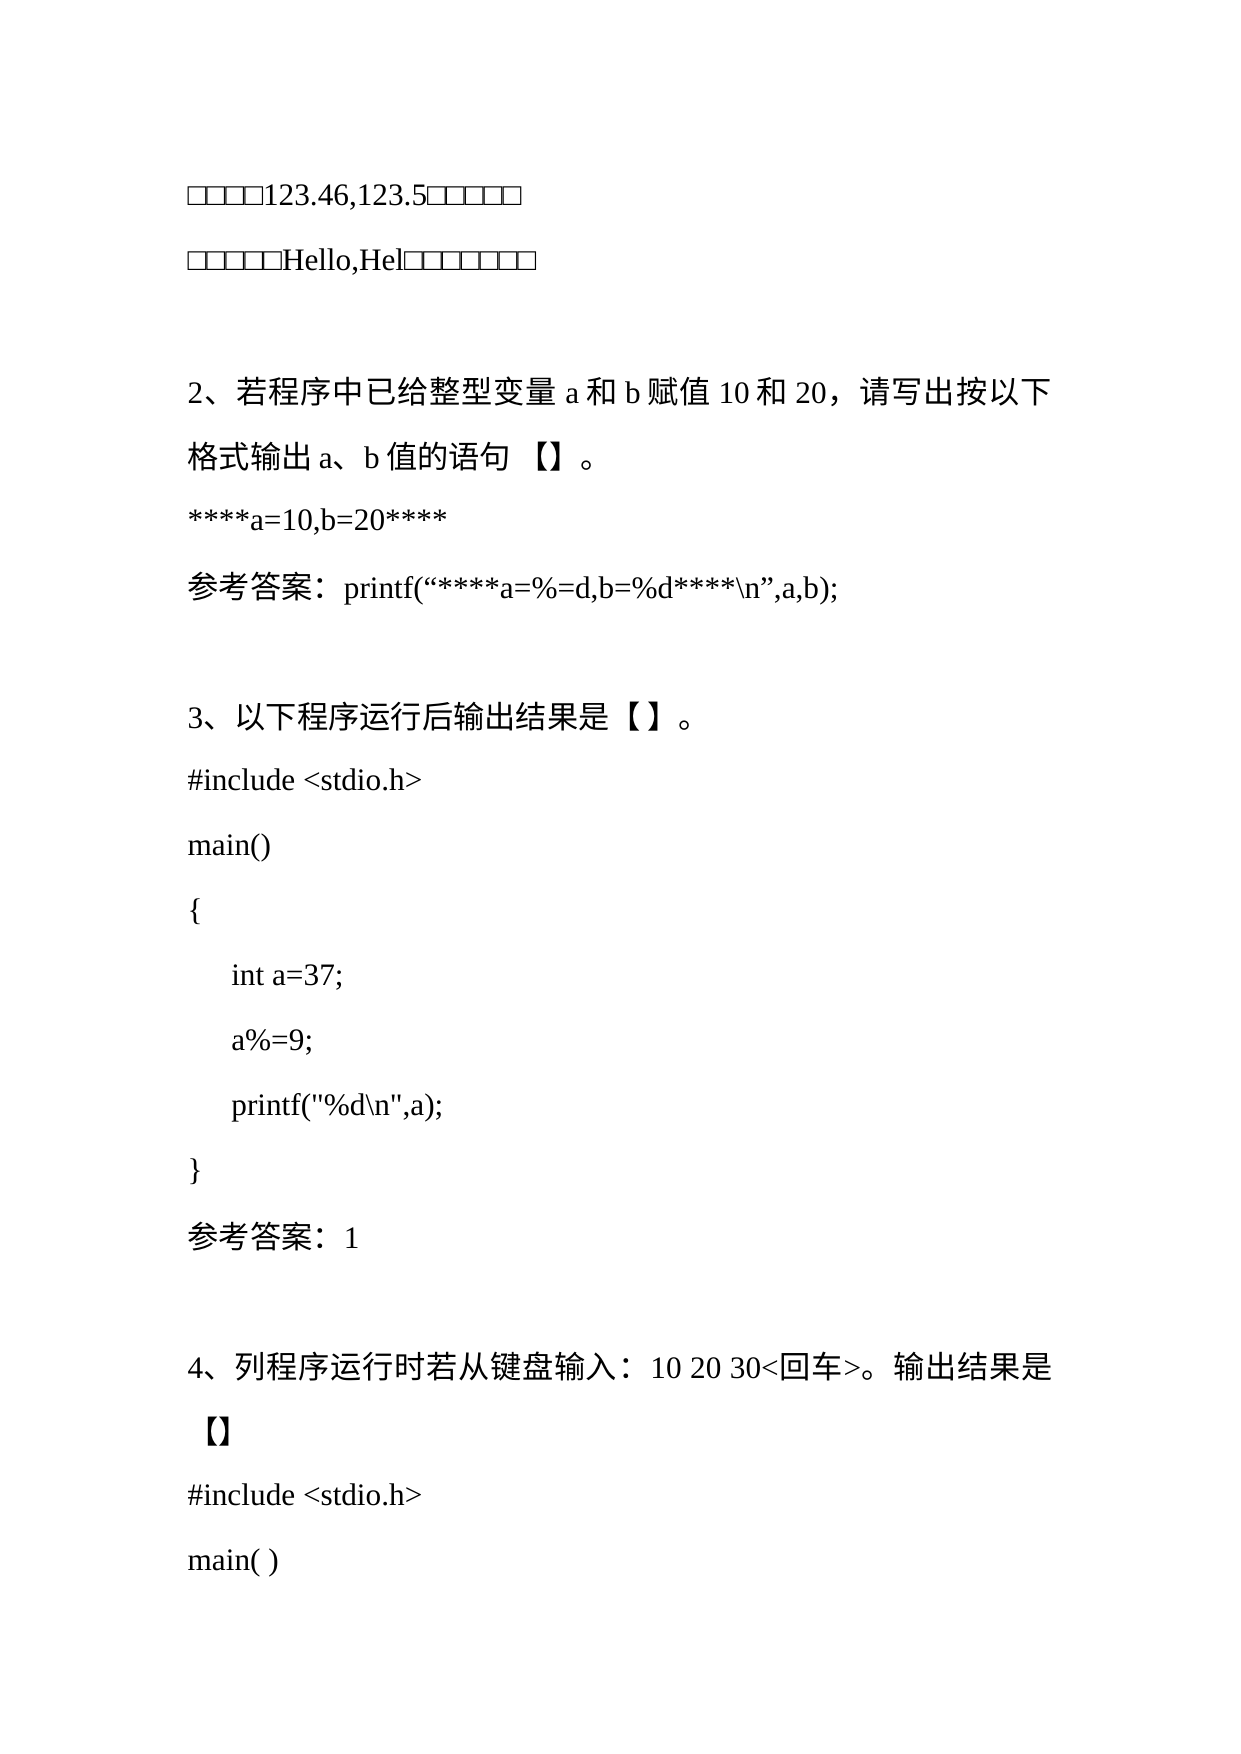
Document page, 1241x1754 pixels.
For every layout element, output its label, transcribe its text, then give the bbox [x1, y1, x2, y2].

text 3、以下程序运行后输出结果是【 】。 [187, 682, 1053, 747]
text { [187, 877, 1053, 942]
text main() [187, 812, 1053, 877]
text 参考答案：printf(“****a=%=d,b=%d****\n”,a,b); [187, 552, 1053, 617]
text a%=9; [187, 1007, 1053, 1072]
text 2、若程序中已给整型变量a和b赋值10和20，请写出按以下格式输出a、b值的语句 【】。 [187, 357, 1053, 487]
text int a=37; [187, 942, 1053, 1007]
text ****a=10,b=20**** [187, 487, 1053, 552]
text 参考答案：1 [187, 1202, 1053, 1267]
text } [187, 1137, 1053, 1202]
text □□□□123.46,123.5□□□□□ [187, 162, 1053, 227]
list 列程序运行时若从键盘输入：10 20 30<回车>。输出结果是【】 [187, 1332, 1053, 1462]
text printf("%d\n",a); [187, 1072, 1053, 1137]
text □□□□□Hello,Hel□□□□□□□ [187, 227, 1053, 292]
list #include <stdio.h> [187, 1462, 1053, 1527]
list main( ) [187, 1527, 1053, 1592]
text #include <stdio.h> [187, 747, 1053, 812]
